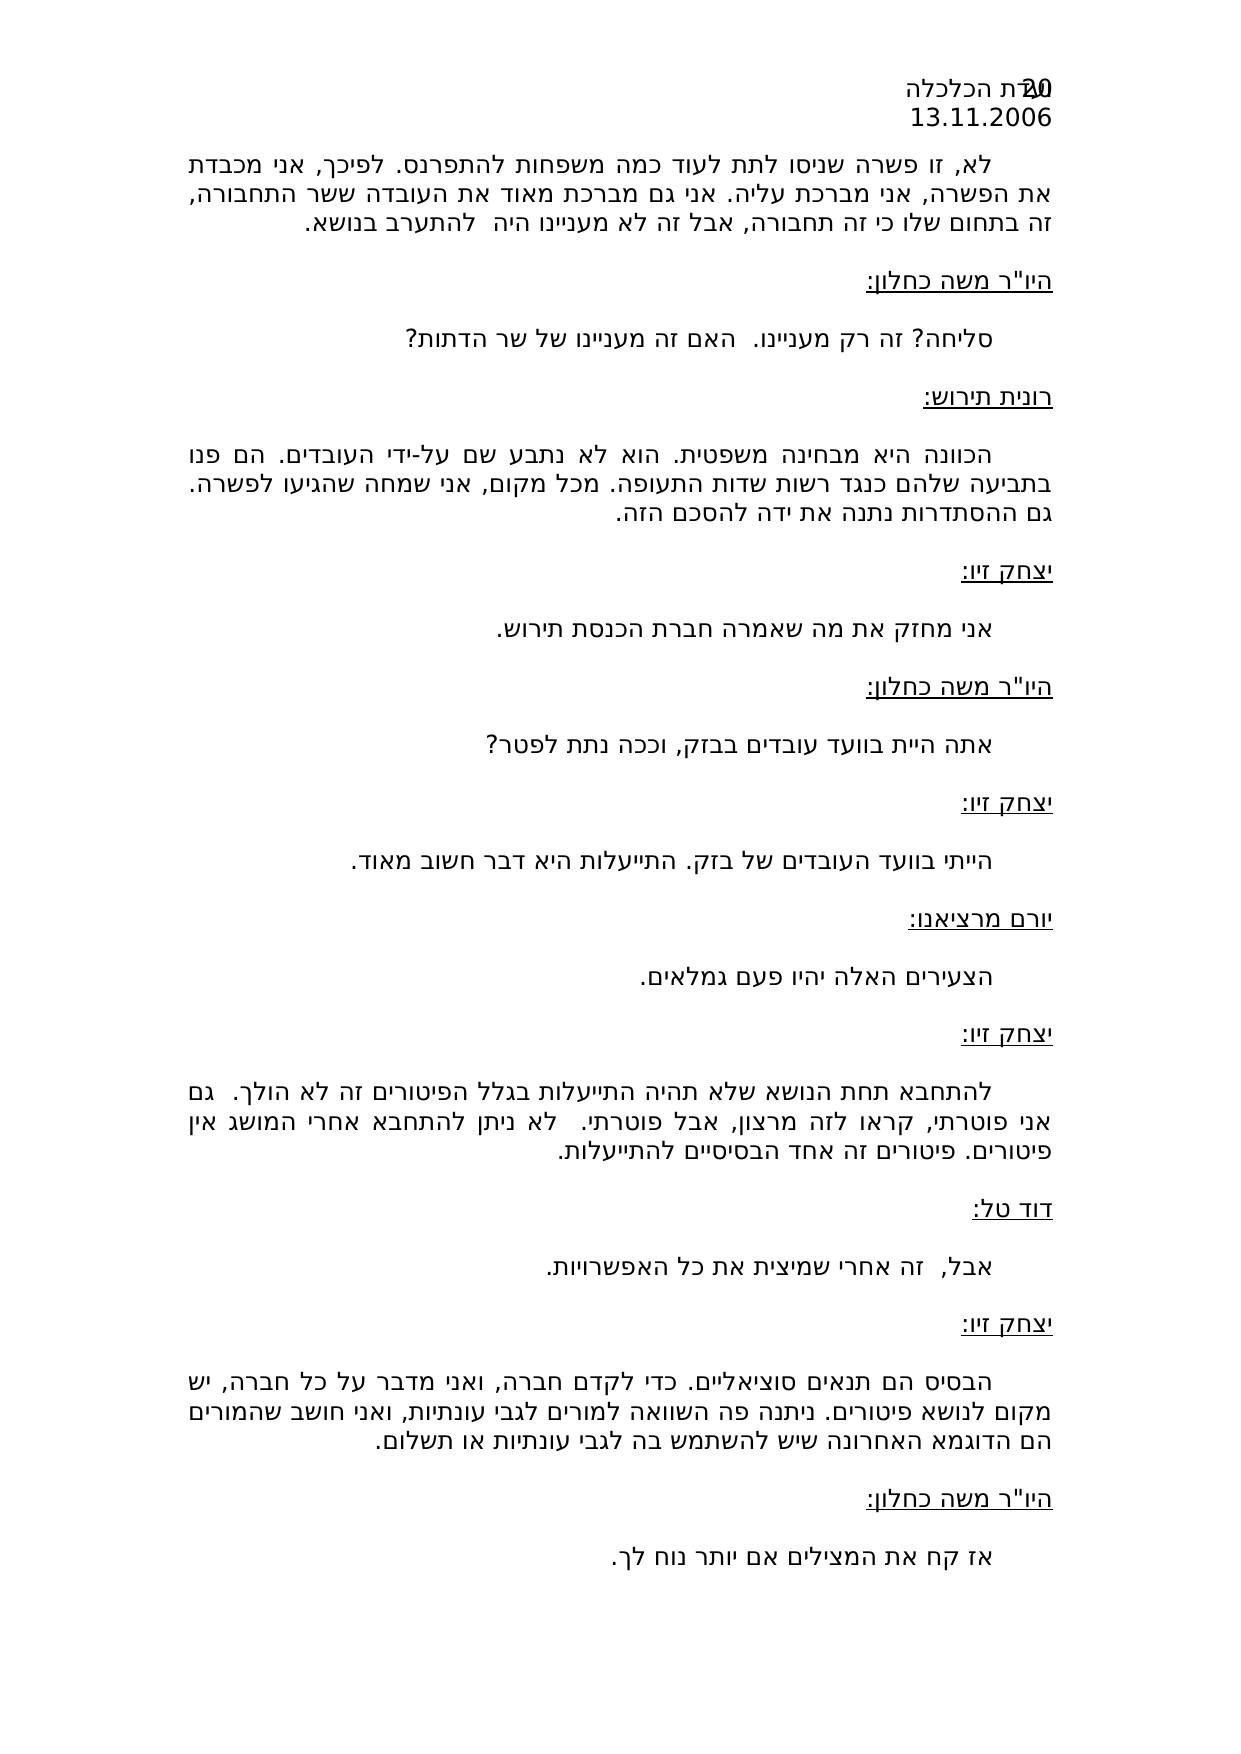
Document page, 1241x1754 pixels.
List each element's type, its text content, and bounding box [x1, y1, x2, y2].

text סליחה? זה רק מעניינו. האם זה מעניינו של שר הדתות? [187, 324, 1053, 353]
text הייתי בוועד העובדים של בזק. התייעלות היא דבר חשוב מאוד. [187, 846, 1053, 875]
text הצעירים האלה יהיו פעם גמלאים. [187, 962, 1053, 991]
text אתה היית בוועד עובדים בבזק, וככה נתת לפטר? [187, 730, 1053, 759]
text יורם מרציאנו: [187, 904, 1053, 933]
text לא, זו פשרה שניסו לתת לעוד כמה משפחות להתפרנס. לפיכך, אני מכבדת את הפשרה, אני מברכת עליה. אני גם מברכת מאוד את העובדה ששר התחבורה, זה בתחום שלו כי זה תחבורה, אבל זה לא מעניינו היה להתערב בנושא. [187, 150, 1053, 237]
text יצחק זיו: [187, 556, 1053, 585]
text דוד טל: [187, 1194, 1053, 1223]
subtitle יצחק זיו: [187, 1309, 1053, 1339]
text הבסיס הם תנאים סוציאליים. כדי לקדם חברה, ואני מדבר על כל חברה, יש מקום לנושא פיטורים. ניתנה פה השוואה למורים לגבי עונתיות, ואני חושב שהמורים הם הדוגמא האחרונה שיש להשתמש בה לגבי עונתיות או תשלום. [187, 1367, 1053, 1455]
text אני מחזק את מה שאמרה חברת הכנסת תירוש. [187, 614, 1053, 643]
subtitle יצחק זיו: [187, 1019, 1053, 1049]
text היו"ר משה כחלון: [187, 1484, 1053, 1513]
text הכוונה היא מבחינה משפטית. הוא לא נתבע שם על-ידי העובדים. הם פנו בתביעה שלהם כנגד רשות שדות התעופה. מכל מקום, אני שמחה שהגיעו לפשרה. גם ההסתדרות נתנה את ידה להסכם הזה. [187, 440, 1053, 527]
text להתחבא תחת הנושא שלא תהיה התייעלות בגלל הפיטורים זה לא הולך. גם אני פוטרתי, קראו לזה מרצון, אבל פוטרתי. לא ניתן להתחבא אחרי המושג אין פיטורים. פיטורים זה אחד הבסיסיים להתייעלות. [187, 1077, 1053, 1165]
text אבל, זה אחרי שמיצית את כל האפשרויות. [187, 1252, 1053, 1281]
text אז קח את המצילים אם יותר נוח לך. [187, 1542, 1053, 1571]
subtitle יצחק זיו: [187, 788, 1053, 817]
text היו"ר משה כחלון: [187, 266, 1053, 295]
text היו"ר משה כחלון: [187, 672, 1053, 701]
text רונית תירוש: [187, 382, 1053, 411]
